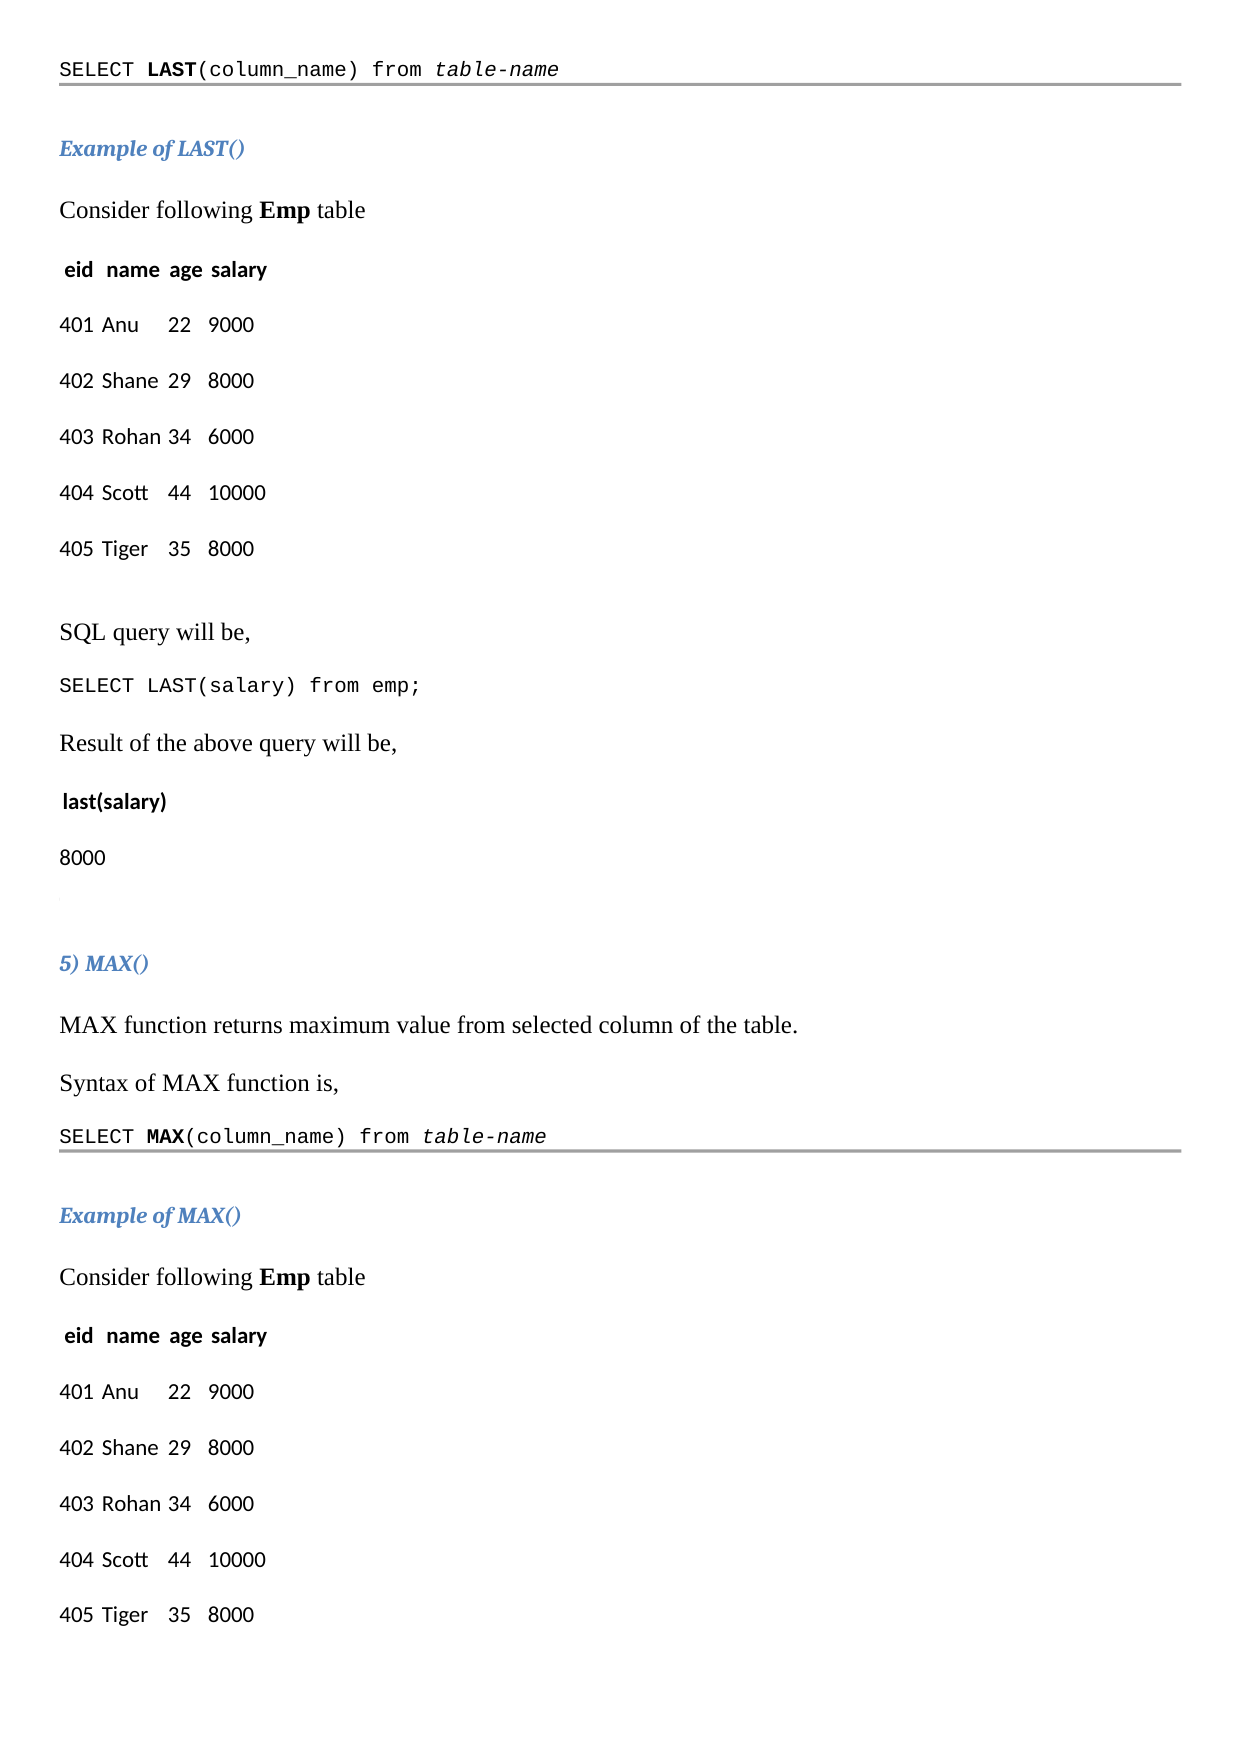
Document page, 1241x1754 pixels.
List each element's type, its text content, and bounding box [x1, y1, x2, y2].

table_cell 22 [166, 309, 206, 365]
table_cell 404 [58, 1543, 100, 1599]
table_header age [166, 253, 206, 309]
table_cell 403 [58, 1487, 100, 1543]
table_cell Tiger [100, 532, 166, 588]
table_cell 34 [166, 421, 206, 476]
table_cell 401 [58, 1376, 100, 1431]
table_header name [100, 253, 166, 309]
table_cell Scott [100, 476, 166, 532]
table_cell 22 [166, 1376, 206, 1431]
subtitle Example of LAST() [59, 136, 1181, 162]
table_cell 9000 [206, 309, 272, 365]
table_cell 35 [166, 532, 206, 588]
table_cell 8000 [206, 365, 272, 421]
text SELECT LAST(salary) from emp; [59, 675, 1181, 699]
table_cell Rohan [100, 421, 166, 476]
table_cell 405 [58, 1599, 100, 1655]
text Consider following Emp table [59, 1262, 1181, 1291]
subtitle 5) MAX() [59, 951, 1181, 977]
table_cell 35 [166, 1599, 206, 1655]
table_cell Anu [100, 1376, 166, 1431]
text Syntax of MAX function is, [59, 1068, 1181, 1097]
table_cell Anu [100, 309, 166, 365]
text MAX function returns maximum value from selected column of the table. [59, 1010, 1181, 1039]
table_cell 9000 [206, 1376, 272, 1431]
table_header eid [58, 1320, 100, 1376]
table_cell 8000 [206, 1599, 272, 1655]
table_header last(salary) [58, 786, 172, 842]
subtitle Example of MAX() [59, 1202, 1181, 1229]
table_cell Tiger [100, 1599, 166, 1655]
text Consider following Emp table [59, 195, 1181, 224]
table_cell 402 [58, 1431, 100, 1487]
table_cell 8000 [206, 532, 272, 588]
table_cell 29 [166, 365, 206, 421]
table_cell 10000 [206, 1543, 272, 1599]
table_cell Shane [100, 365, 166, 421]
table_cell 10000 [206, 476, 272, 532]
table_cell 29 [166, 1431, 206, 1487]
table_cell 44 [166, 476, 206, 532]
table_cell 44 [166, 1543, 206, 1599]
table_cell 405 [58, 532, 100, 588]
table_cell 403 [58, 421, 100, 476]
table_header eid [58, 253, 100, 309]
text SELECT MAX(column_name) from table-name [59, 1126, 1181, 1149]
table_cell 402 [58, 365, 100, 421]
table_cell 34 [166, 1487, 206, 1543]
table_cell Rohan [100, 1487, 166, 1543]
text SELECT LAST(column_name) from table-name [59, 59, 1181, 82]
table_cell Shane [100, 1431, 166, 1487]
table_cell 6000 [206, 421, 272, 476]
text Result of the above query will be, [59, 728, 1181, 757]
table_cell Scott [100, 1543, 166, 1599]
table_header name [100, 1320, 166, 1376]
table_header age [166, 1320, 206, 1376]
text SQL query will be, [59, 617, 1181, 646]
table_cell 401 [58, 309, 100, 365]
table_cell 8000 [58, 842, 172, 898]
table_cell 404 [58, 476, 100, 532]
table_header salary [206, 253, 272, 309]
table_cell 6000 [206, 1487, 272, 1543]
table_cell 8000 [206, 1431, 272, 1487]
table_header salary [206, 1320, 272, 1376]
